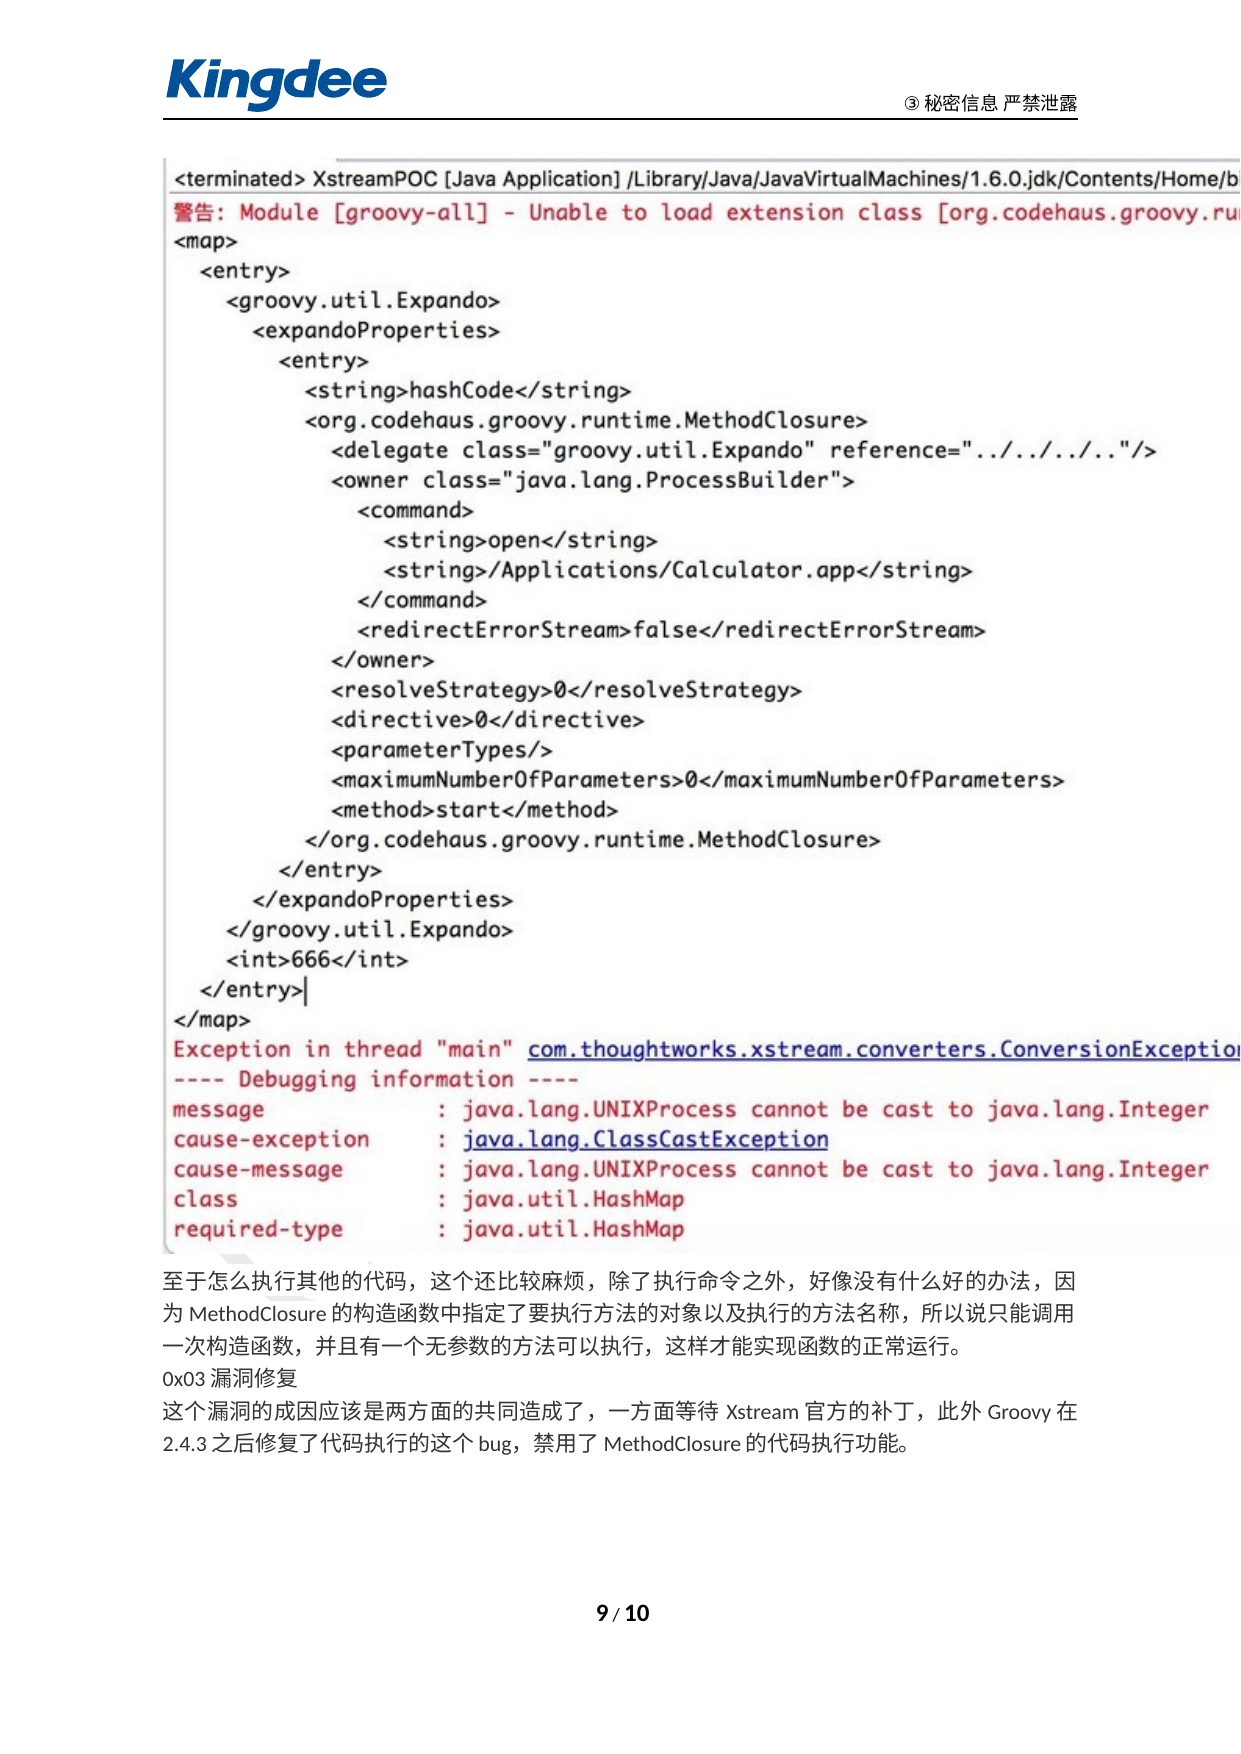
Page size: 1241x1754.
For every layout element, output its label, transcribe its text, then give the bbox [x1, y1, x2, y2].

picture [162, 158, 1241, 1254]
